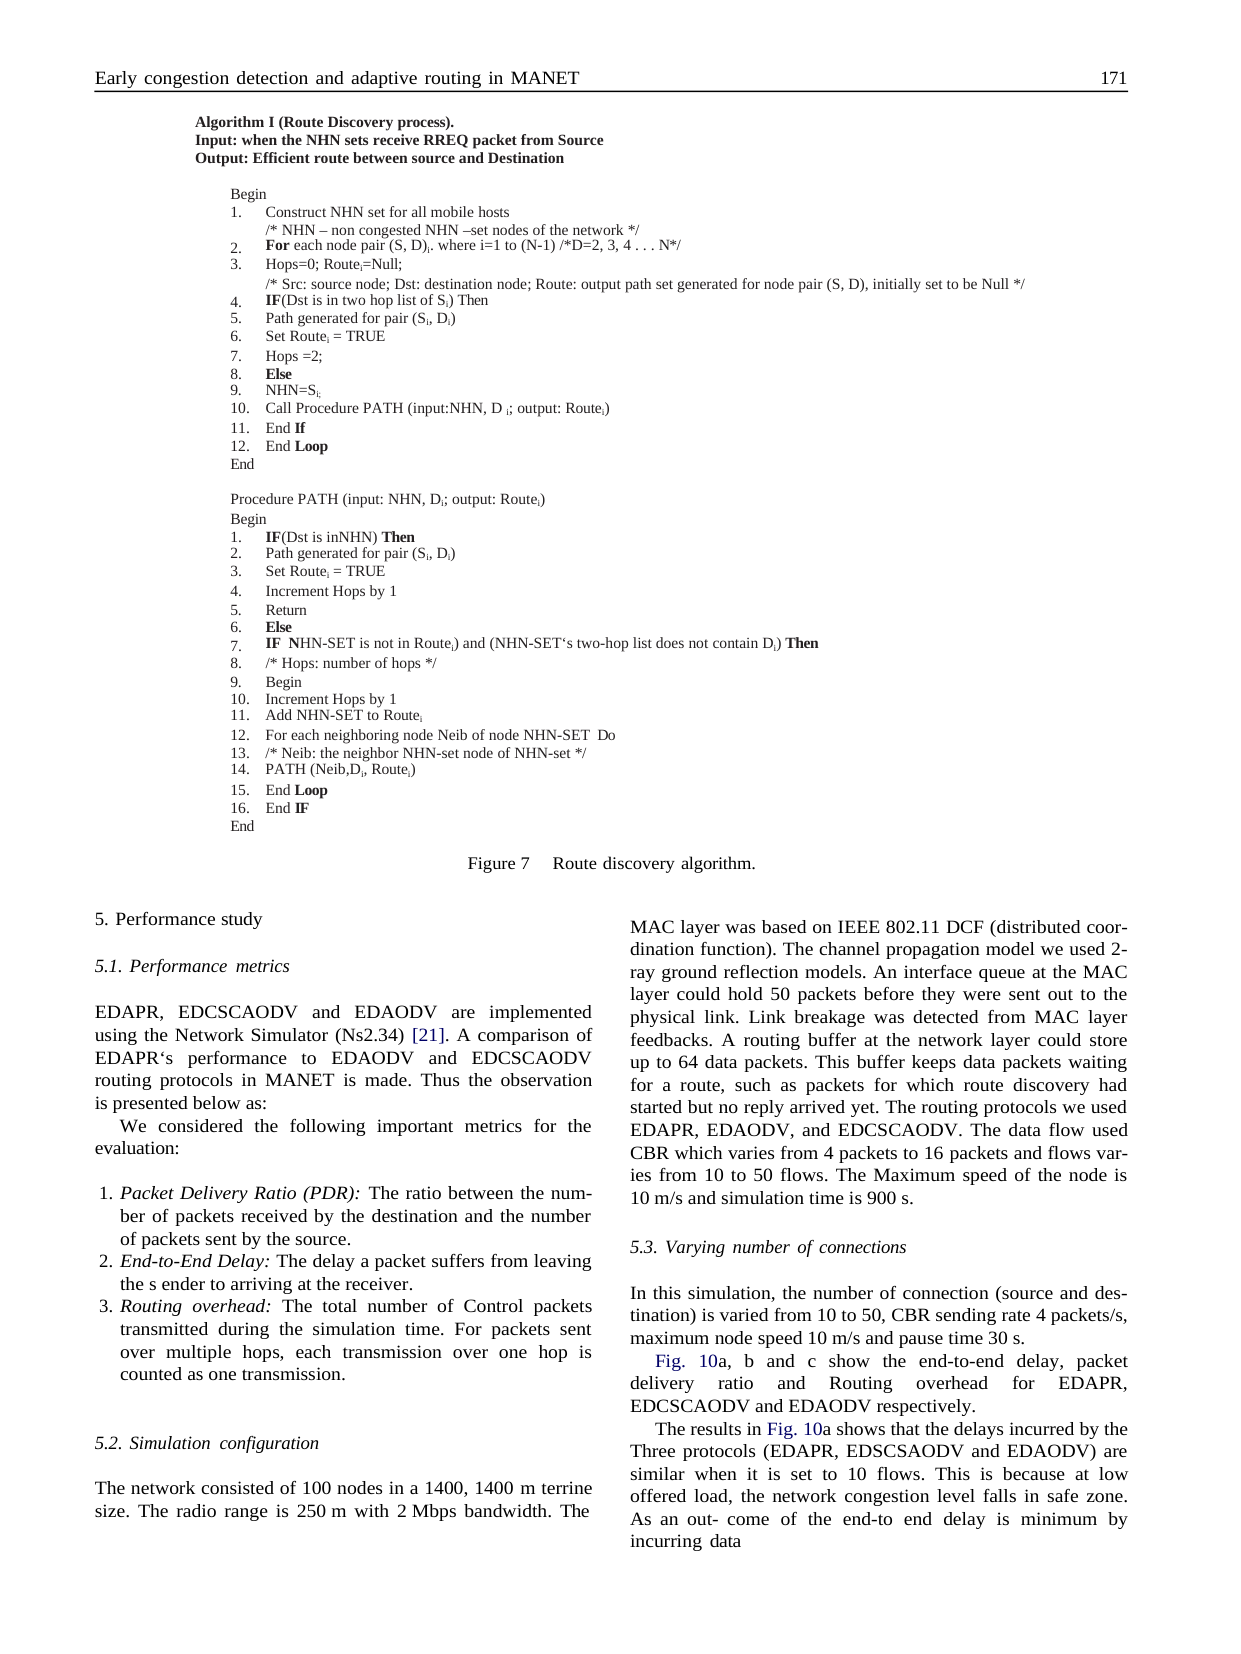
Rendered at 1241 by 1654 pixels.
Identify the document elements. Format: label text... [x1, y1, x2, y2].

list IF NHN-SET is not in Routei) and (NHN-SET‘s two-hop list does not contain Di) Then [230, 636, 1157, 655]
list Else [230, 365, 1157, 383]
list Hops=0; Routei=Null; [230, 257, 1157, 275]
list PATH (Neib,Di, Routei) [230, 762, 1157, 781]
list For each node pair (S, D)i. where i=1 to (N-1) /*D=2, 3, 4 . . . N*/ [230, 238, 1157, 257]
list For each neighboring node Neib of node NHN-SET Do [230, 727, 1157, 744]
text Figure 7 Route discovery algorithm. [73, 853, 1150, 873]
list Packet Delivery Ratio (PDR): The ratio between the num- ber of packets received by the destination and the number of packets sent by the source. [99, 1182, 593, 1249]
list Routing overhead: The total number of Control packets transmitted during the simulation time. For packets sent over multiple hops, each transmission over one hop is counted as one transmission. [99, 1295, 593, 1385]
list Call Procedure PATH (input:NHN, D i; output: Routei) [230, 401, 1157, 419]
text In this simulation, the number of connection (source and des- tination) is varied from 10 to 50, CBR sending rate 4 packets/s, maximum node speed 10 m/s and pause time 30 s. [630, 1282, 1128, 1348]
list Increment Hops by 1 [230, 583, 1157, 600]
list Performance metrics [94, 955, 597, 977]
list Construct NHN set for all mobile hosts [230, 203, 1157, 221]
list Performance study [94, 908, 597, 929]
text End [230, 455, 1157, 473]
list End IF [230, 799, 1157, 817]
list Begin [230, 672, 1157, 690]
list IF(Dst is inNHN) Then [230, 528, 1157, 546]
list Set Routei = TRUE [230, 564, 1157, 583]
list /* Hops: number of hops */ [230, 655, 1157, 672]
list /* Neib: the neighbor NHN-set node of NHN-set */ [230, 744, 1157, 762]
text Input: when the NHN sets receive RREQ packet from Source Output: Efficient route between source and Destination [195, 131, 652, 167]
text The results in Fig. 10a shows that the delays incurred by the Three protocols (EDAPR, EDSCSAODV and EDAODV) are similar when it is set to 10 flows. This is because at low offered load, the network congestion level falls in safe zone. As an out- come of the end-to end delay is minimum by incurring data [630, 1417, 1128, 1552]
list Set Routei = TRUE [230, 329, 1157, 347]
list End If [230, 419, 1157, 437]
list Increment Hops by 1 [230, 690, 1157, 708]
text Begin [230, 185, 1157, 203]
list NHN=Si; [230, 383, 1157, 401]
list IF(Dst is in two hop list of Si) Then [230, 293, 1157, 311]
text /* Src: source node; Dst: destination node; Route: output path set generated for node pair (S, D), initially set to be Null */ [265, 275, 1157, 293]
list Simulation configuration [94, 1432, 597, 1453]
list End Loop [230, 781, 1157, 798]
list Return [230, 600, 1157, 618]
list End Loop [230, 437, 1157, 455]
list Hops =2; [230, 347, 1157, 365]
text Fig. 10a, b and c show the end-to-end delay, packet delivery ratio and Routing overhead for EDAPR, EDCSCAODV and EDAODV respectively. [630, 1349, 1128, 1416]
list End-to-End Delay: The delay a packet suffers from leaving the s ender to arriving at the receiver. [99, 1250, 593, 1294]
text End [230, 817, 1157, 834]
text We considered the following important metrics for the evaluation: [94, 1114, 593, 1159]
text EDAPR, EDCSCAODV and EDAODV are implemented using the Network Simulator (Ns2.34) [21]. A comparison of EDAPR‘s performance to EDAODV and EDCSCAODV routing protocols in MANET is made. Thus the observation is presented below as: [94, 1001, 593, 1113]
text The network consisted of 100 nodes in a 1400, 1400 m terrine size. The radio range is 250 m with 2 Mbps bandwidth. The [94, 1477, 593, 1521]
list Add NHN-SET to Routei [230, 708, 1157, 727]
list Else [230, 618, 1157, 636]
text MAC layer was based on IEEE 802.11 DCF (distributed coor- dination function). The channel propagation model we used 2- ray ground reflection models. An interface queue at the MAC layer could hold 50 packets before they were sent out to the physical link. Link breakage was detected from MAC layer feedbacks. A routing buffer at the network layer could store up to 64 data packets. This buffer keeps data packets waiting for a route, such as packets for which route discovery had started but no reply arrived yet. The routing protocols we used EDAPR, EDAODV, and EDCSCAODV. The data flow used CBR which varies from 4 packets to 16 packets and flows var- ies from 10 to 50 flows. The Maximum speed of the node is 10 m/s and simulation time is 900 s. [630, 916, 1128, 1208]
text /* NHN – non congested NHN –set nodes of the network */ [265, 221, 1157, 238]
list Path generated for pair (Si, Di) [230, 546, 1157, 564]
list Path generated for pair (Si, Di) [230, 311, 1157, 329]
list Varying number of connections [630, 1236, 1157, 1258]
text Procedure PATH (input: NHN, Di; output: Routei) Begin [230, 491, 573, 528]
text Algorithm I (Route Discovery process). [195, 113, 1157, 131]
